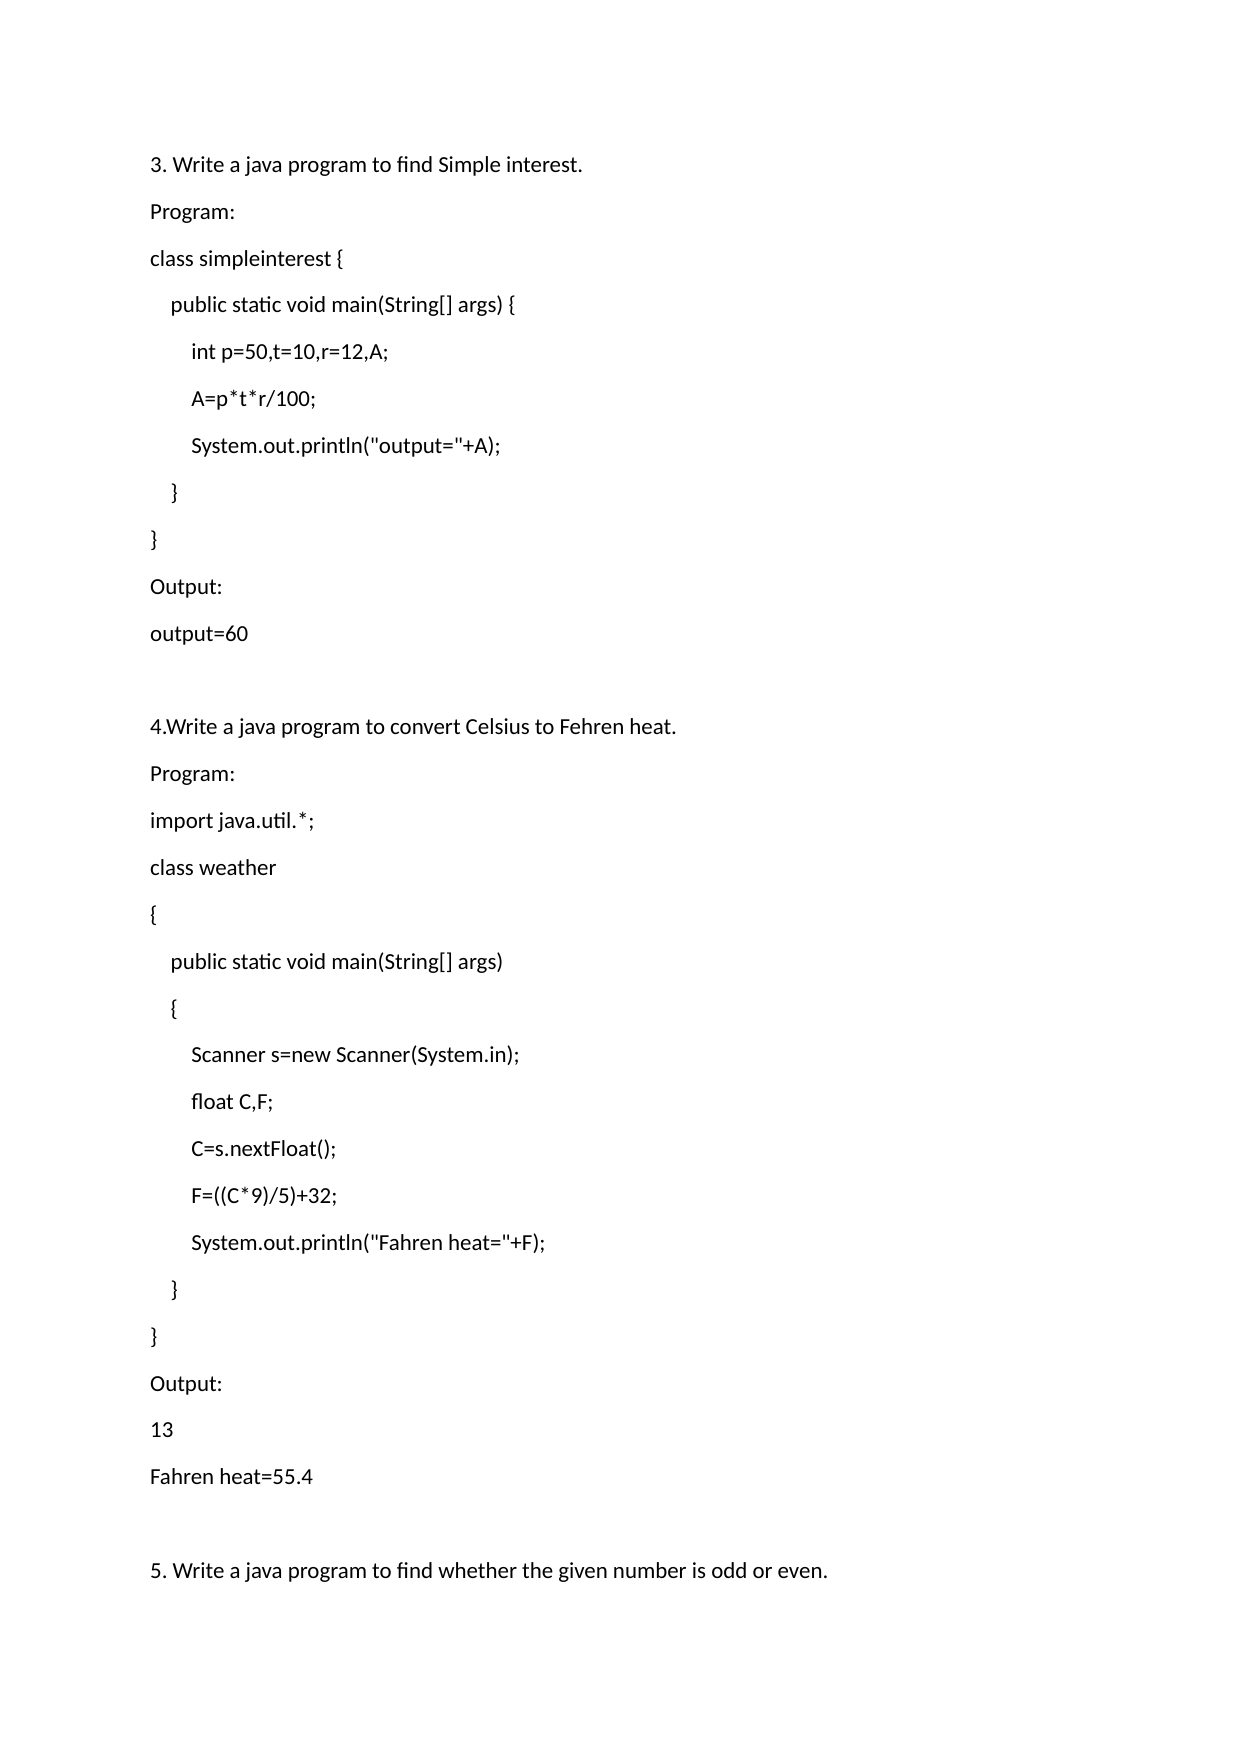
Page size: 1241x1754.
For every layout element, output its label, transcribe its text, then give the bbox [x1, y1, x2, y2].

text Fahren heat=55.4 [150, 1462, 1090, 1491]
text { [150, 900, 1090, 928]
text 5. Write a java program to find whether the given number is odd or even. [150, 1556, 1090, 1584]
text output=60 [150, 619, 1090, 647]
text Program: [150, 759, 1090, 787]
text Output: [150, 1369, 1090, 1397]
text System.out.println("Fahren heat="+F); [150, 1228, 1090, 1256]
text A=p*t*r/100; [150, 384, 1090, 412]
text 3. Write a java program to find Simple interest. [150, 150, 1090, 178]
text } [150, 478, 1090, 506]
text public static void main(String[] args) [150, 947, 1090, 975]
text } [150, 1275, 1090, 1303]
text int p=50,t=10,r=12,A; [150, 337, 1090, 366]
text Program: [150, 197, 1090, 225]
text F=((C*9)/5)+32; [150, 1181, 1090, 1209]
text float C,F; [150, 1087, 1090, 1116]
text import java.util.*; [150, 806, 1090, 834]
text System.out.println("output="+A); [150, 431, 1090, 459]
text public static void main(String[] args) { [150, 291, 1090, 319]
text class weather [150, 853, 1090, 881]
text class simpleinterest { [150, 244, 1090, 272]
text 4.Write a java program to convert Celsius to Fehren heat. [150, 712, 1090, 741]
text } [150, 1322, 1090, 1350]
text 13 [150, 1416, 1090, 1444]
text } [150, 525, 1090, 553]
text { [150, 994, 1090, 1022]
text C=s.nextFloat(); [150, 1134, 1090, 1162]
text Scanner s=new Scanner(System.in); [150, 1041, 1090, 1069]
text Output: [150, 572, 1090, 600]
